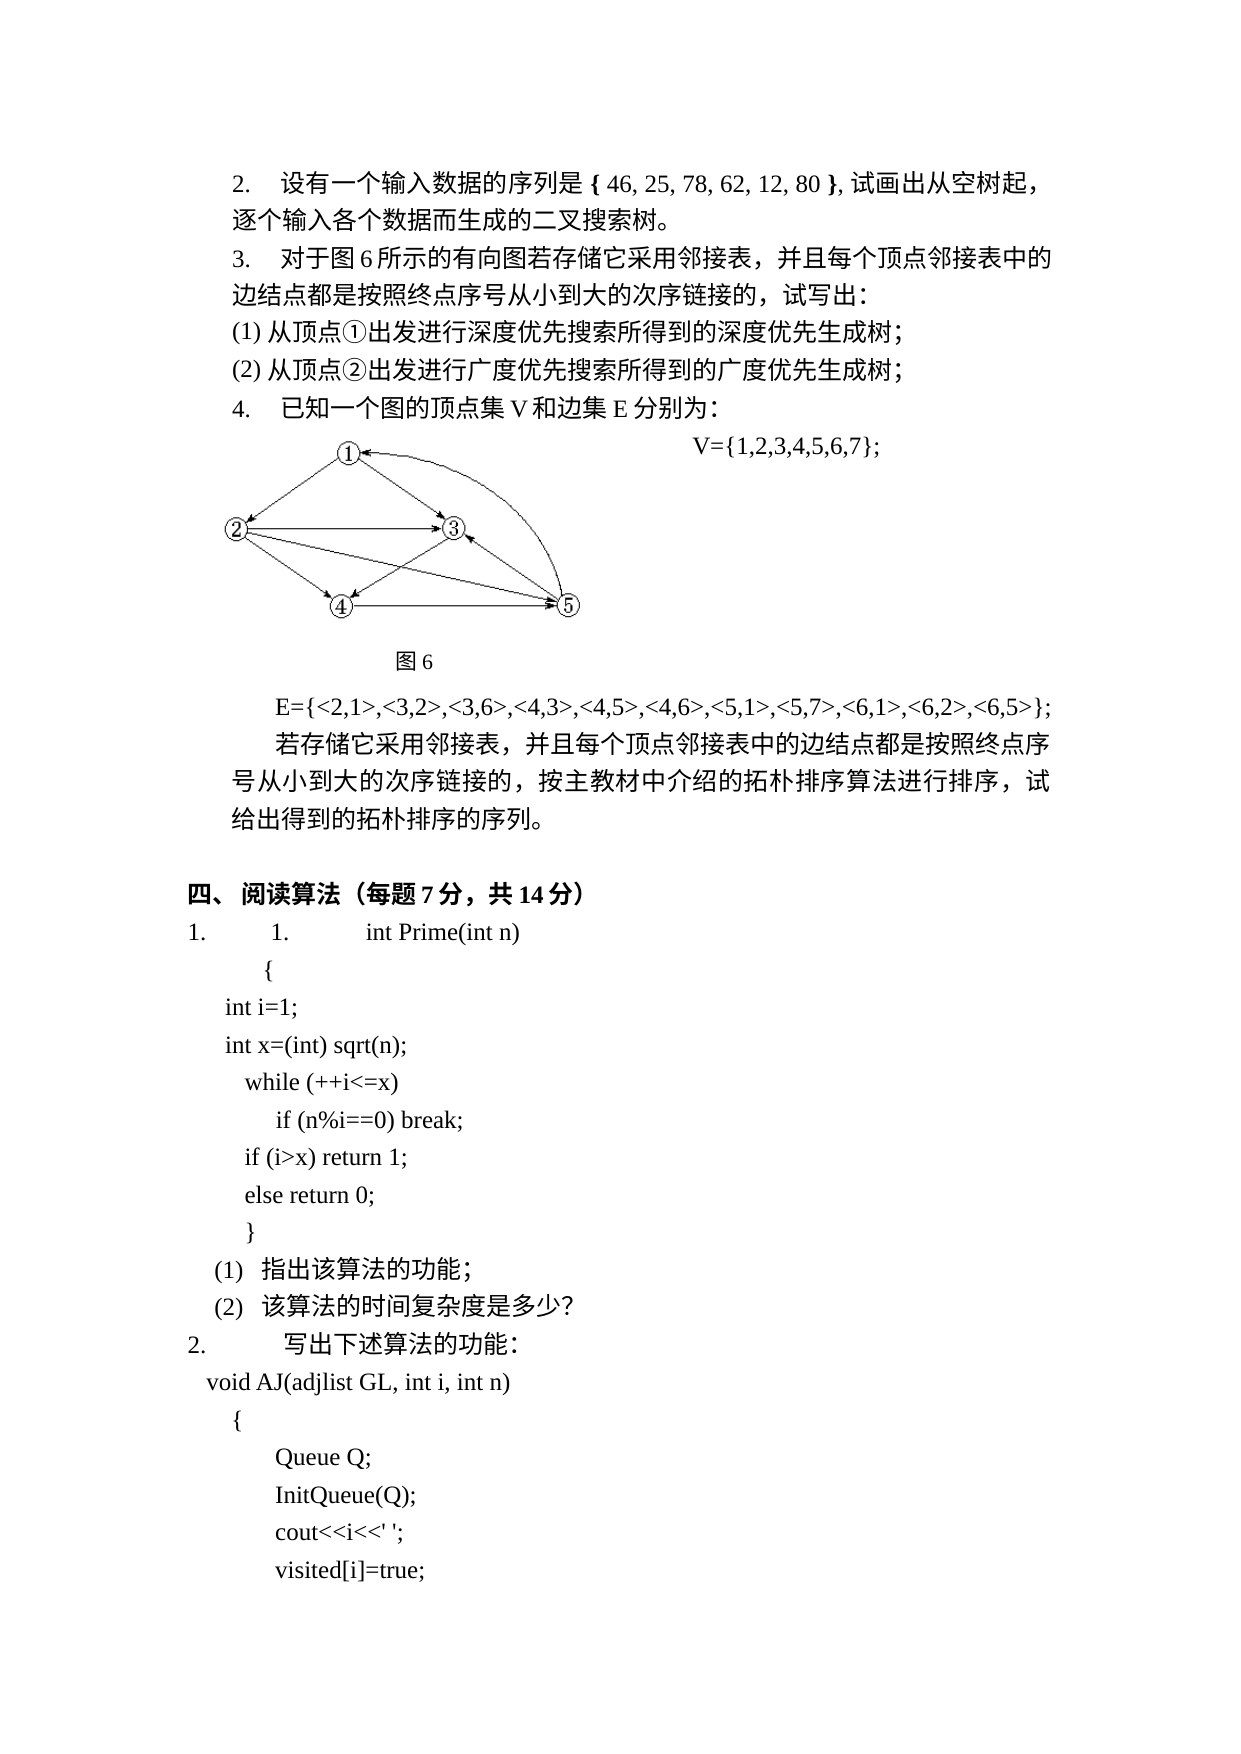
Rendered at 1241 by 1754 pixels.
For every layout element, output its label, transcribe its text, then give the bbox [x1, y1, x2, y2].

text (2) 该算法的时间复杂度是多少？ [214, 1286, 1053, 1323]
text { [187, 948, 1053, 986]
text { [187, 1398, 1053, 1436]
text 四、 阅读算法（每题7分，共14分） [187, 873, 1053, 911]
text (1) 从顶点①出发进行深度优先搜索所得到的深度优先生成树； [187, 312, 1053, 349]
list 1. int Prime(int n) [187, 911, 1053, 948]
text V={1,2,3,4,5,6,7}; [624, 424, 1053, 462]
text if (n%i==0) break; [187, 1098, 1053, 1136]
text 2. 设有一个输入数据的序列是 { 46, 25, 78, 62, 12, 80 }, 试画出从空树起，逐个输入各个数据而生成的二叉搜索树。 [232, 162, 1053, 237]
text if (i>x) return 1; [187, 1136, 1053, 1173]
text while (++i<=x) [187, 1061, 1053, 1098]
text InitQueue(Q); [187, 1473, 1053, 1511]
text int x=(int) sqrt(n); [187, 1023, 1053, 1061]
text (1) 指出该算法的功能； [214, 1248, 1053, 1286]
text 4. 已知一个图的顶点集V和边集E分别为： [232, 387, 1053, 424]
text } [187, 1211, 1053, 1248]
text 2. 写出下述算法的功能： [187, 1323, 1053, 1361]
picture [187, 424, 624, 640]
text visited[i]=true; [187, 1548, 1053, 1586]
text cout<<i<<' '; [187, 1511, 1053, 1548]
text void AJ(adjlist GL, int i, int n) [187, 1361, 1053, 1398]
text else return 0; [187, 1173, 1053, 1211]
text Queue Q; [187, 1436, 1053, 1473]
text E={<2,1>,<3,2>,<3,6>,<4,3>,<4,5>,<4,6>,<5,1>,<5,7>,<6,1>,<6,2>,<6,5>}; [231, 462, 1053, 723]
text 若存储它采用邻接表，并且每个顶点邻接表中的边结点都是按照终点序号从小到大的次序链接的，按主教材中介绍的拓朴排序算法进行排序，试给出得到的拓朴排序的序列。 [231, 723, 1053, 836]
text int i=1; [187, 986, 1053, 1023]
text 3. 对于图6所示的有向图若存储它采用邻接表，并且每个顶点邻接表中的边结点都是按照终点序号从小到大的次序链接的，试写出： [232, 237, 1053, 312]
text (2) 从顶点②出发进行广度优先搜索所得到的广度优先生成树； [187, 349, 1053, 387]
